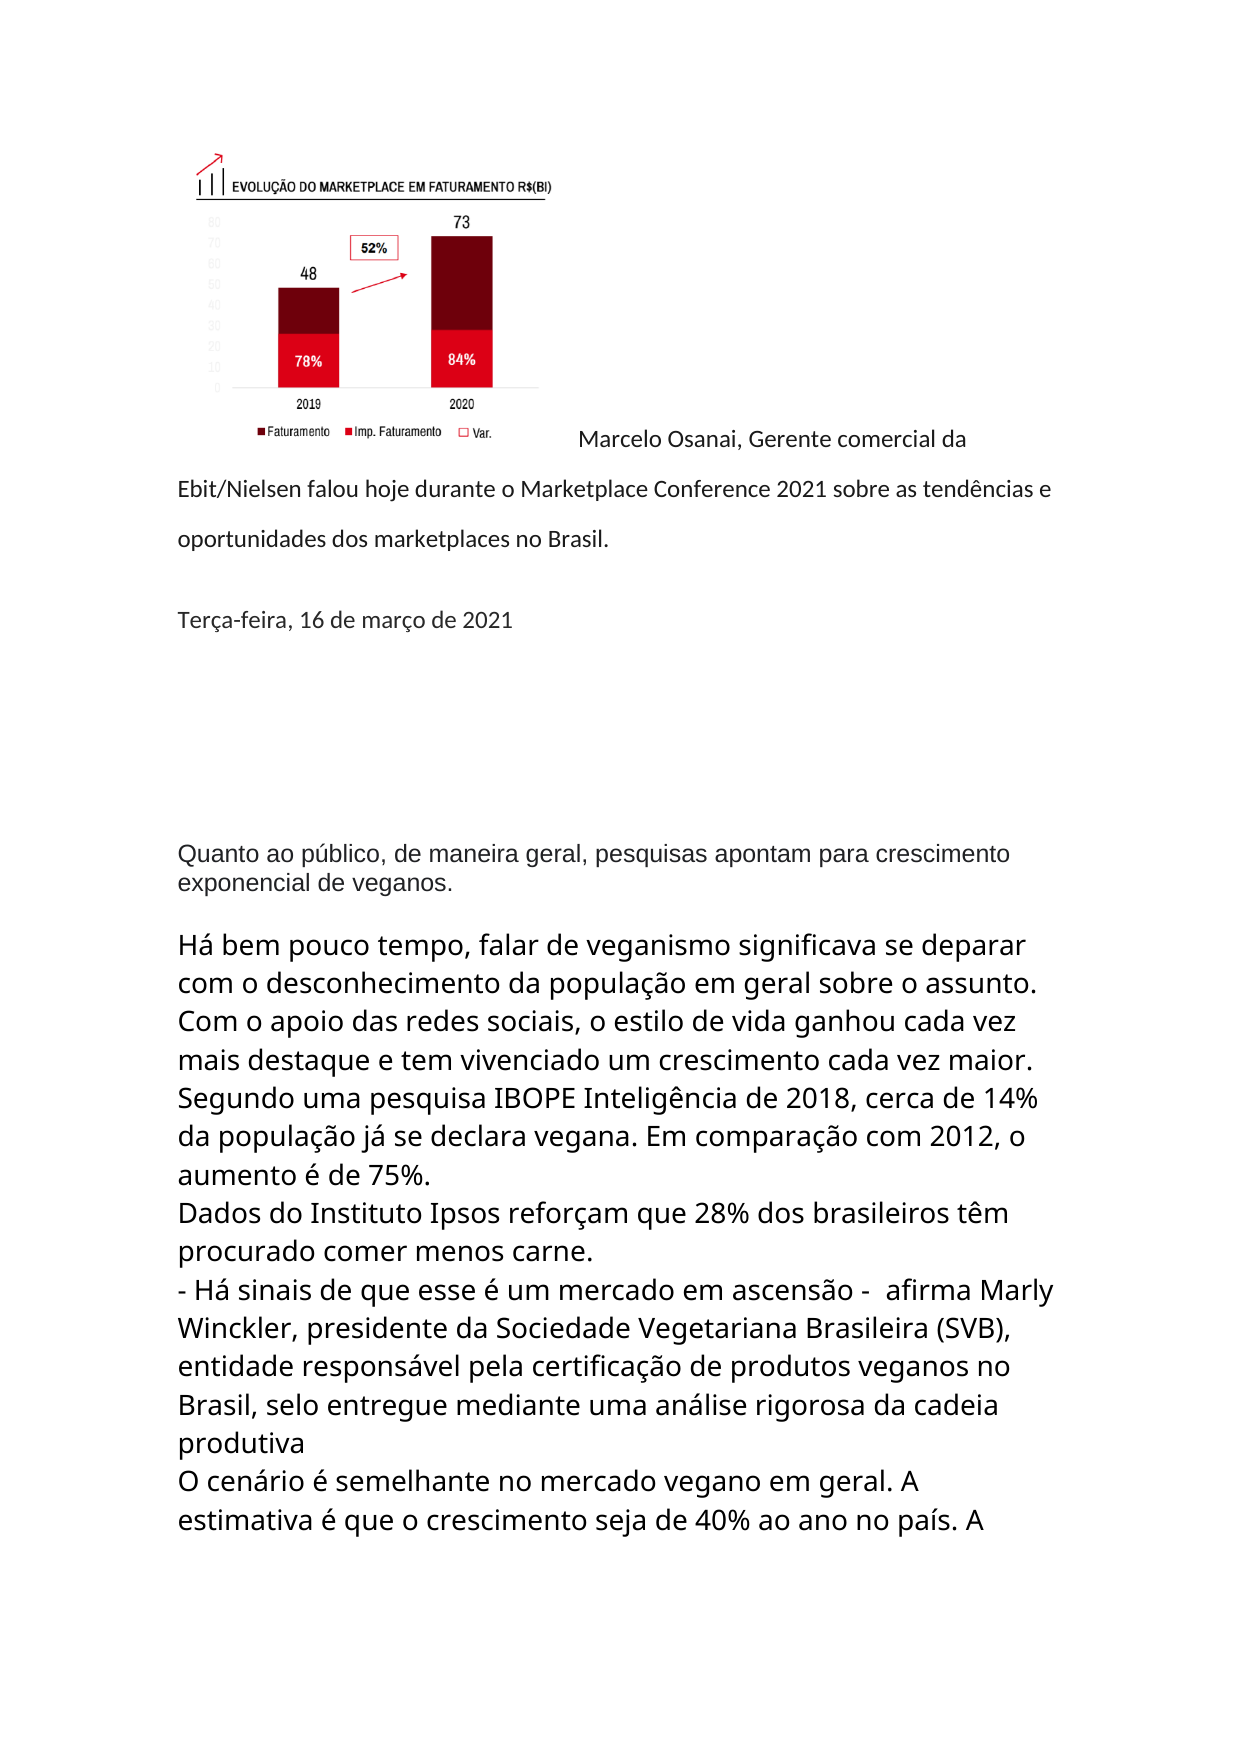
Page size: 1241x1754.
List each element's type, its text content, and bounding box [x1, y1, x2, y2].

text Quanto ao público, de maneira geral, pesquisas apontam para crescimento exponencial de veganos. [454, 839, 1063, 896]
picture [177, 147, 571, 448]
text Terça-feira, 16 de março de 2021 [177, 585, 1063, 635]
